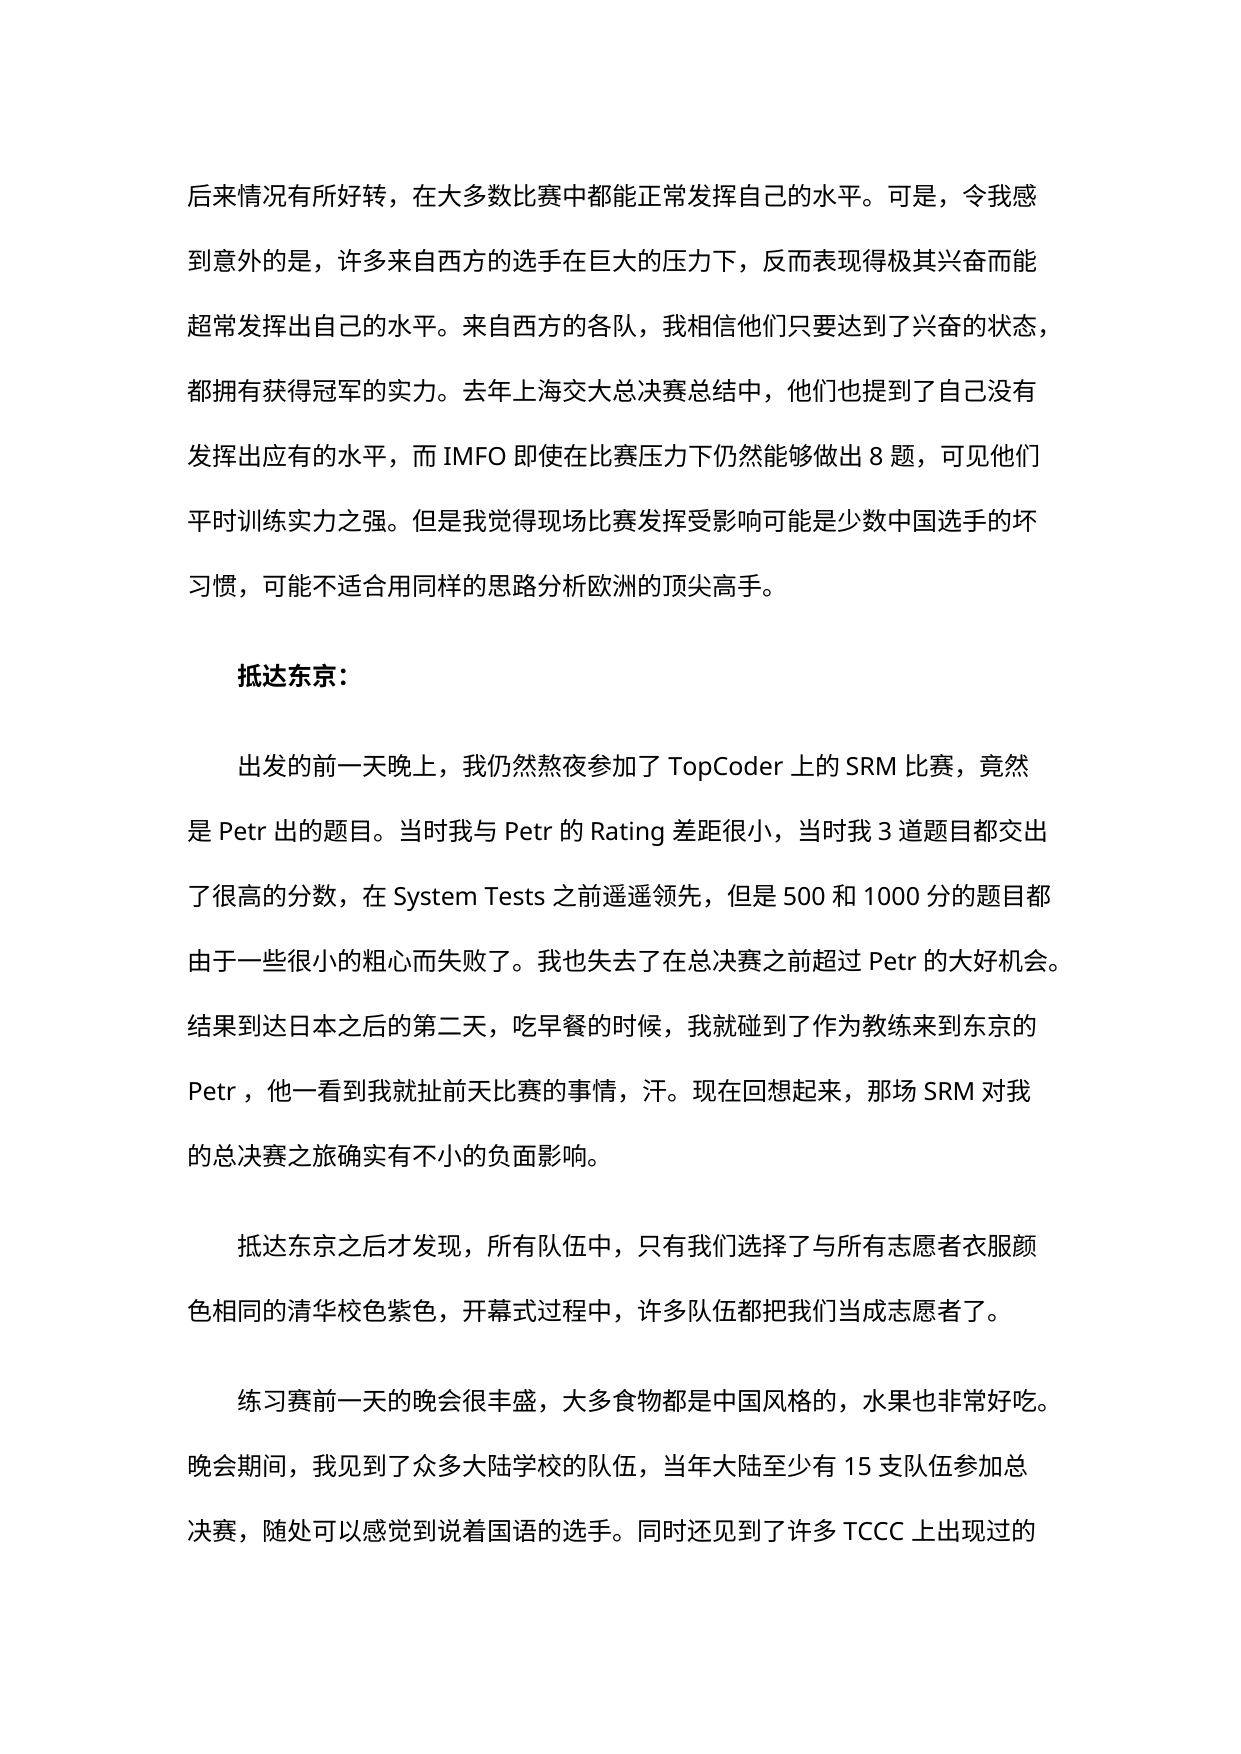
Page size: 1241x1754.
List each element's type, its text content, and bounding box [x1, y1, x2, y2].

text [187, 1367, 1053, 1562]
text 出发的前一天晚上，我仍然熬夜参加了 TopCoder 上的 SRM 比赛，竟然是 Petr 出的题目。当时我与 Petr 的 Rating 差距很小，当时我 3 道题目都交出了很高的分数，在 System Tests 之前遥遥领先，但是 500 和 1000 分的题目都由于一些很小的粗心而失败了。我也失去了在总决赛之前超过 Petr 的大好机会。结果到达日本之后的第二天，吃早餐的时候，我就碰到了作为教练来到东京的 Petr ，他一看到我就扯前天比赛的事情，汗。现在回想起来，那场 SRM 对我的总决赛之旅确实有不小的负面影响。 [187, 732, 1053, 1187]
text 抵达东京之后才发现，所有队伍中，只有我们选择了与所有志愿者衣服颜色相同的清华校色紫色，开幕式过程中，许多队伍都把我们当成志愿者了。 [187, 1212, 1053, 1342]
text 抵达东京： [187, 642, 1053, 707]
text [187, 162, 1053, 617]
